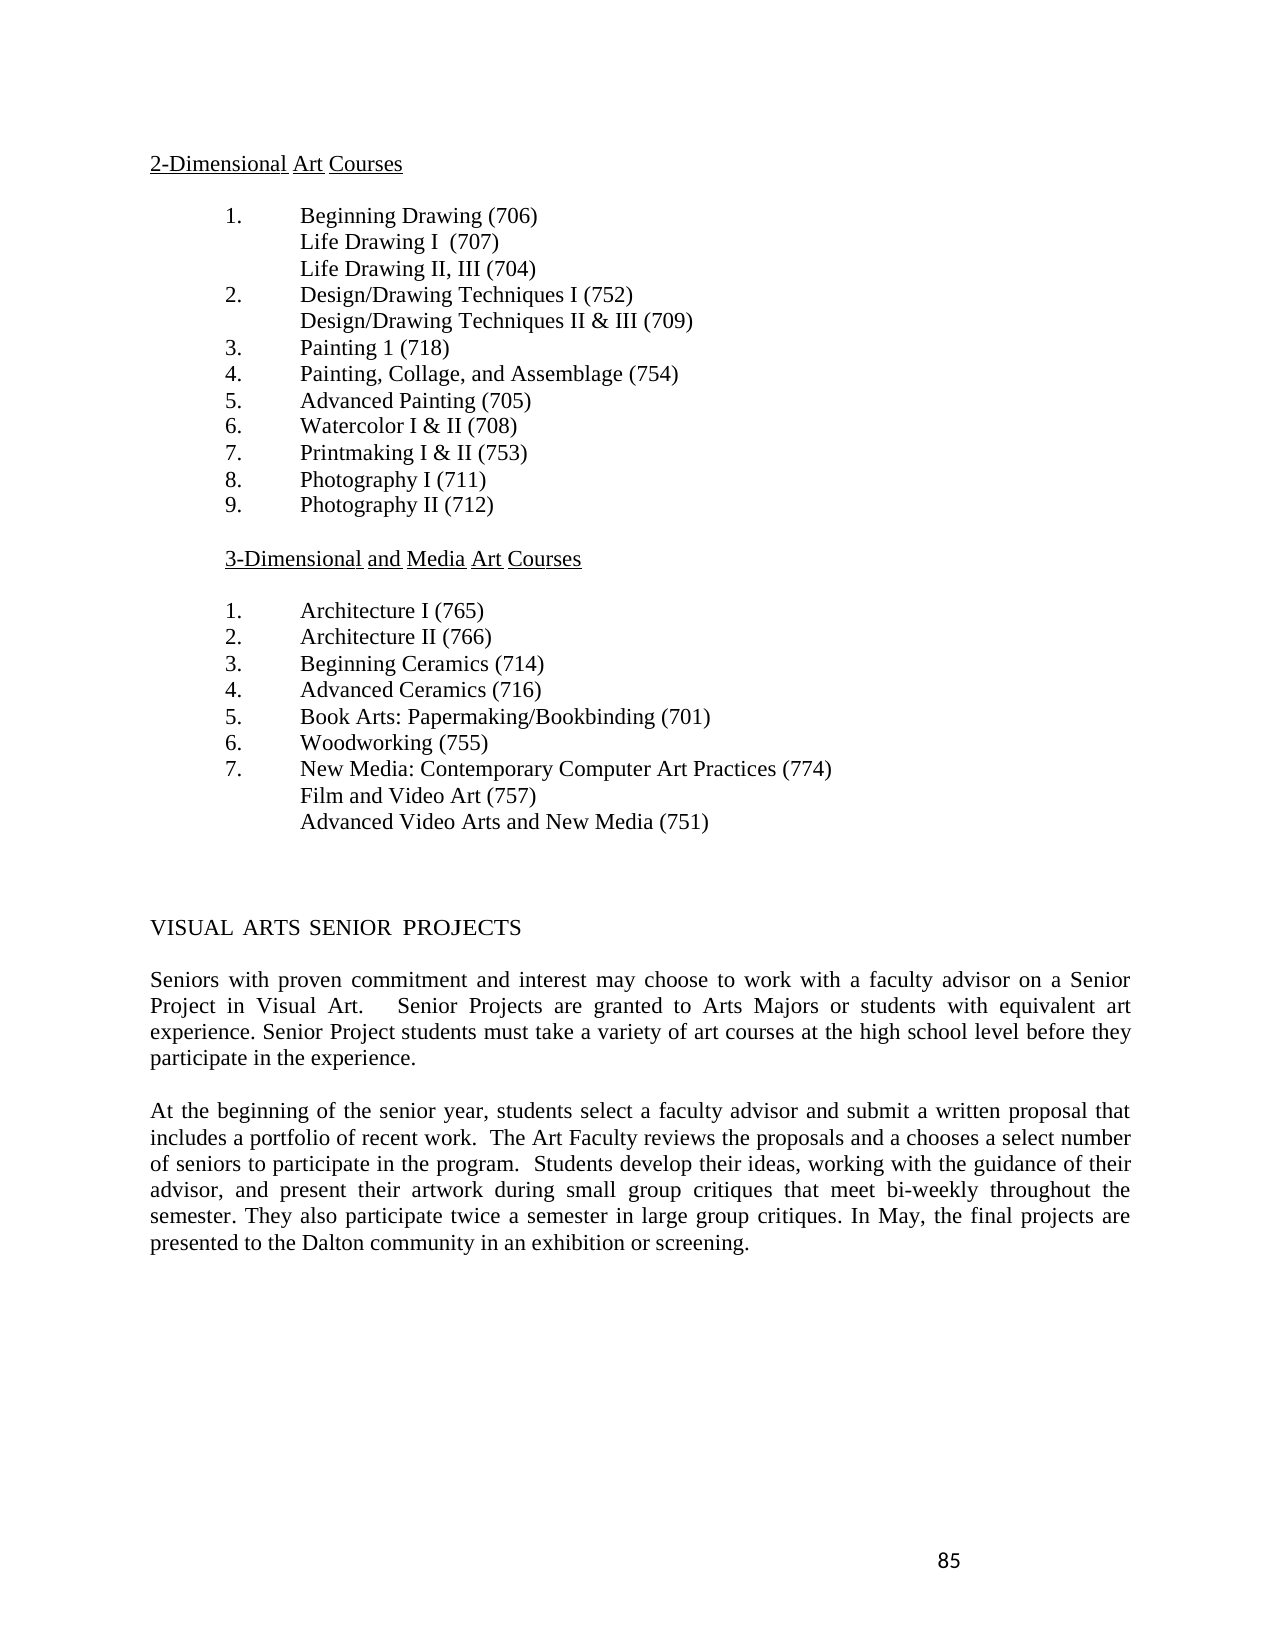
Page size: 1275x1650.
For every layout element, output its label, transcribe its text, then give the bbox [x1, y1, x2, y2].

text 9. Photography II (712) [225, 492, 1139, 518]
text 5. Advanced Painting (705) [225, 387, 1139, 413]
text 4. Advanced Ceramics (716) [225, 676, 1139, 703]
text 3-Dimensional and Media Art Courses [225, 544, 1139, 571]
text 2. Design/Drawing Techniques I (752) Design/Drawing Techniques II & III (709) [225, 282, 697, 334]
text 2. Architecture II (766) [225, 624, 1139, 650]
text 7. Printmaking I & II (753) [225, 439, 1139, 466]
text 5. Book Arts: Papermaking/Bookbinding (701) [225, 703, 1139, 729]
text 1. Architecture I (765) [225, 597, 1139, 624]
text 3. Painting 1 (718) [225, 334, 1139, 360]
text 8. Photography I (711) [225, 466, 1139, 492]
text Advanced Video Arts and New Media (751) [300, 808, 1139, 834]
text 4. Painting, Collage, and Assemblage (754) [225, 360, 1139, 387]
text 7. New Media: Contemporary Computer Art Practices (774) Film and Video Art (757) [225, 756, 836, 808]
text VISUAL ARTS SENIOR PROJECTS [150, 914, 528, 940]
text 1. Beginning Drawing (706) Life Drawing I (707) [225, 203, 543, 255]
text Seniors with proven commitment and interest may choose to work with a faculty advisor on a Senior Project in Visual Art. Senior Projects are granted to Arts Majors or students with equivalent art experience. Senior Project students must take a variety of art courses at the high school level before they participate in the experience. [150, 966, 1131, 1071]
text 6. Woodworking (755) [225, 729, 1139, 755]
text 6. Watercolor I & II (708) [225, 413, 1139, 439]
text At the beginning of the senior year, students select a faculty advisor and submit a written proposal that includes a portfolio of recent work. The Art Faculty reviews the proposals and a chooses a select number of seniors to participate in the program. Students develop their ideas, working with the guidance of their advisor, and present their artwork during small group critiques that meet bi-weekly throughout the semester. They also participate twice a semester in large group critiques. In May, the final projects are presented to the Dalton community in an exhibition or screening. [150, 1097, 1131, 1255]
text 3. Beginning Ceramics (714) [225, 650, 1139, 676]
text Life Drawing II, III (704) [300, 255, 1139, 281]
text 2-Dimensional Art Courses [150, 149, 1139, 175]
